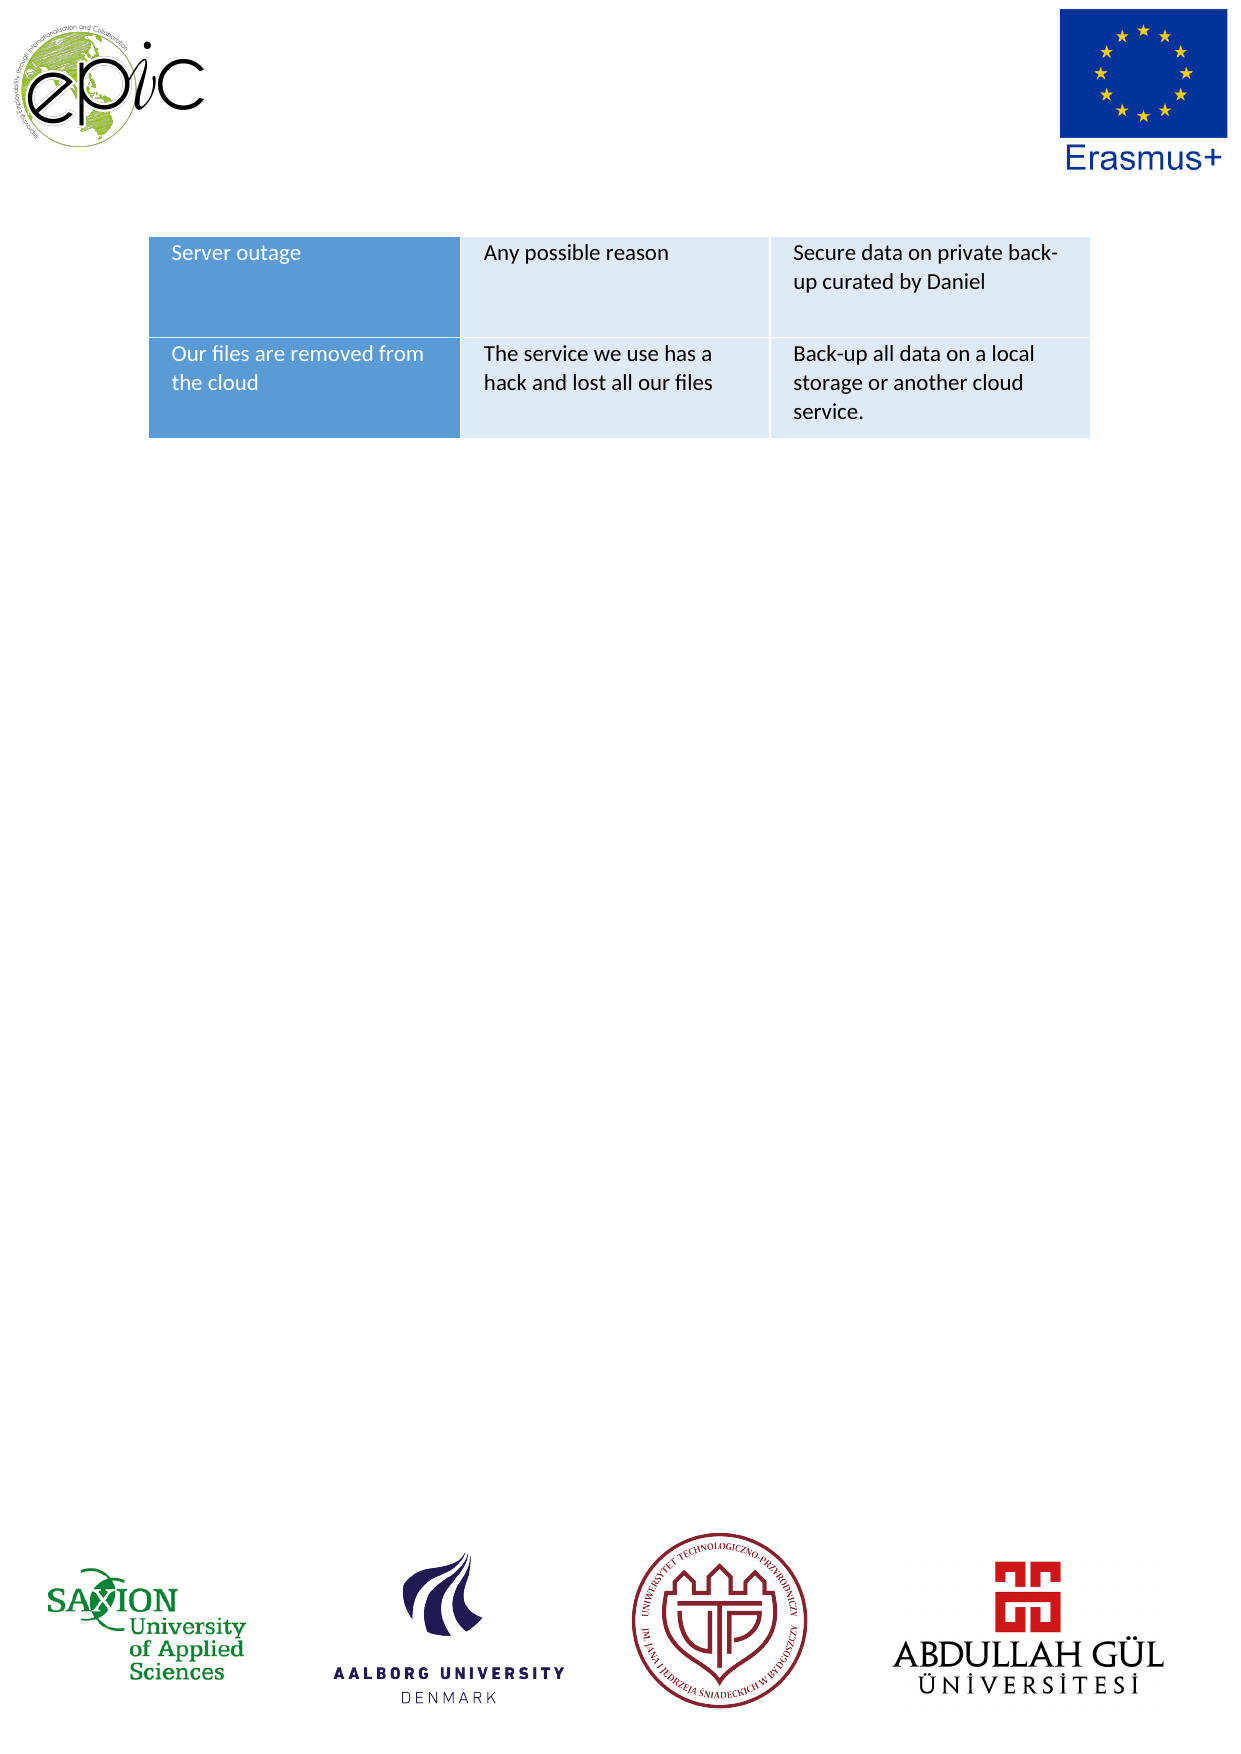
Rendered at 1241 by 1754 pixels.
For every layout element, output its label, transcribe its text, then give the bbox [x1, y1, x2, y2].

picture [46, 1524, 247, 1724]
picture [1060, 9, 1228, 177]
table_cell Secure data on private back-up curated by Daniel [771, 237, 1090, 337]
table_cell The service we use has a hack and lost all our files [461, 338, 769, 438]
picture [13, 25, 204, 147]
table_cell Our files are removed from the cloud [149, 338, 460, 438]
table_cell Back-up all data on a local storage or another cloud service. [771, 338, 1090, 438]
picture [888, 1550, 1175, 1724]
table_cell Server outage [149, 237, 460, 337]
picture [313, 1532, 584, 1723]
table_cell Any possible reason [461, 237, 769, 337]
picture [616, 1517, 823, 1724]
